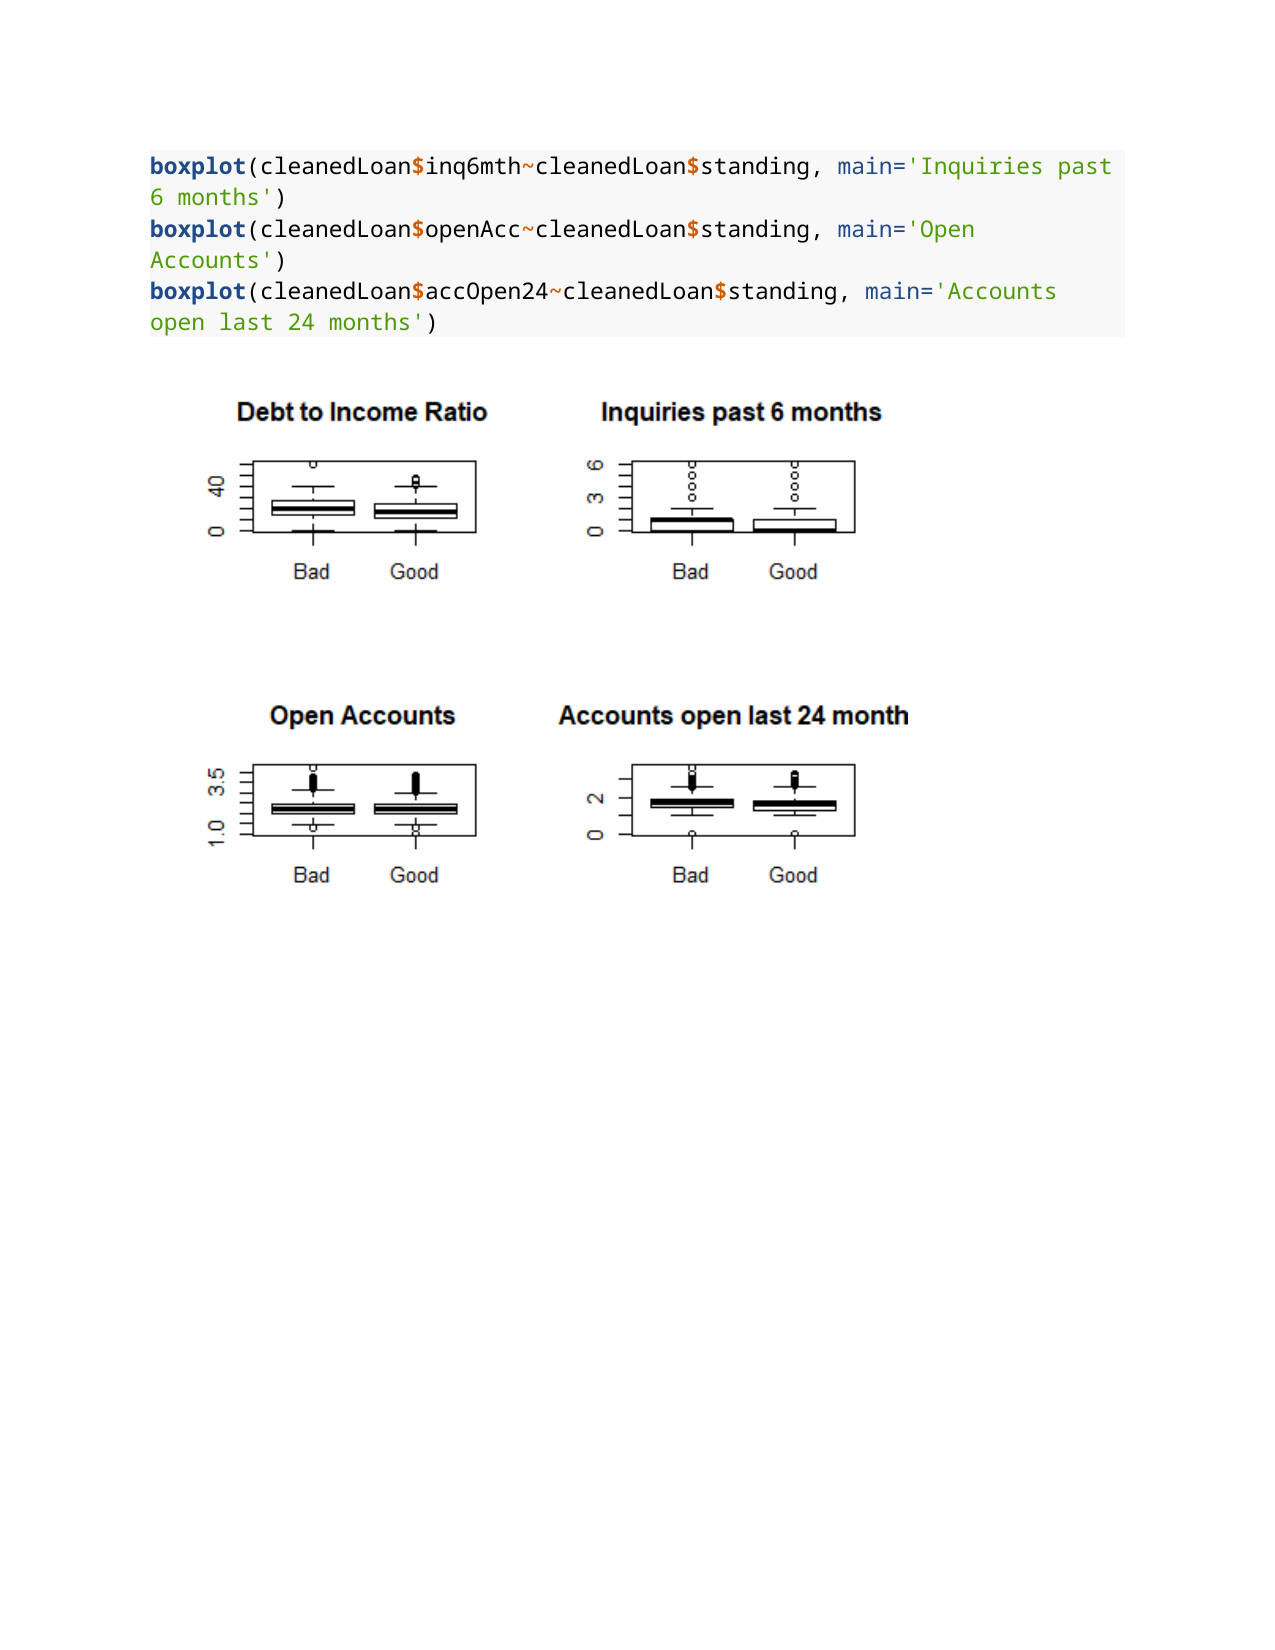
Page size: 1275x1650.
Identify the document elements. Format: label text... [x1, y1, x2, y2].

picture [150, 358, 908, 965]
